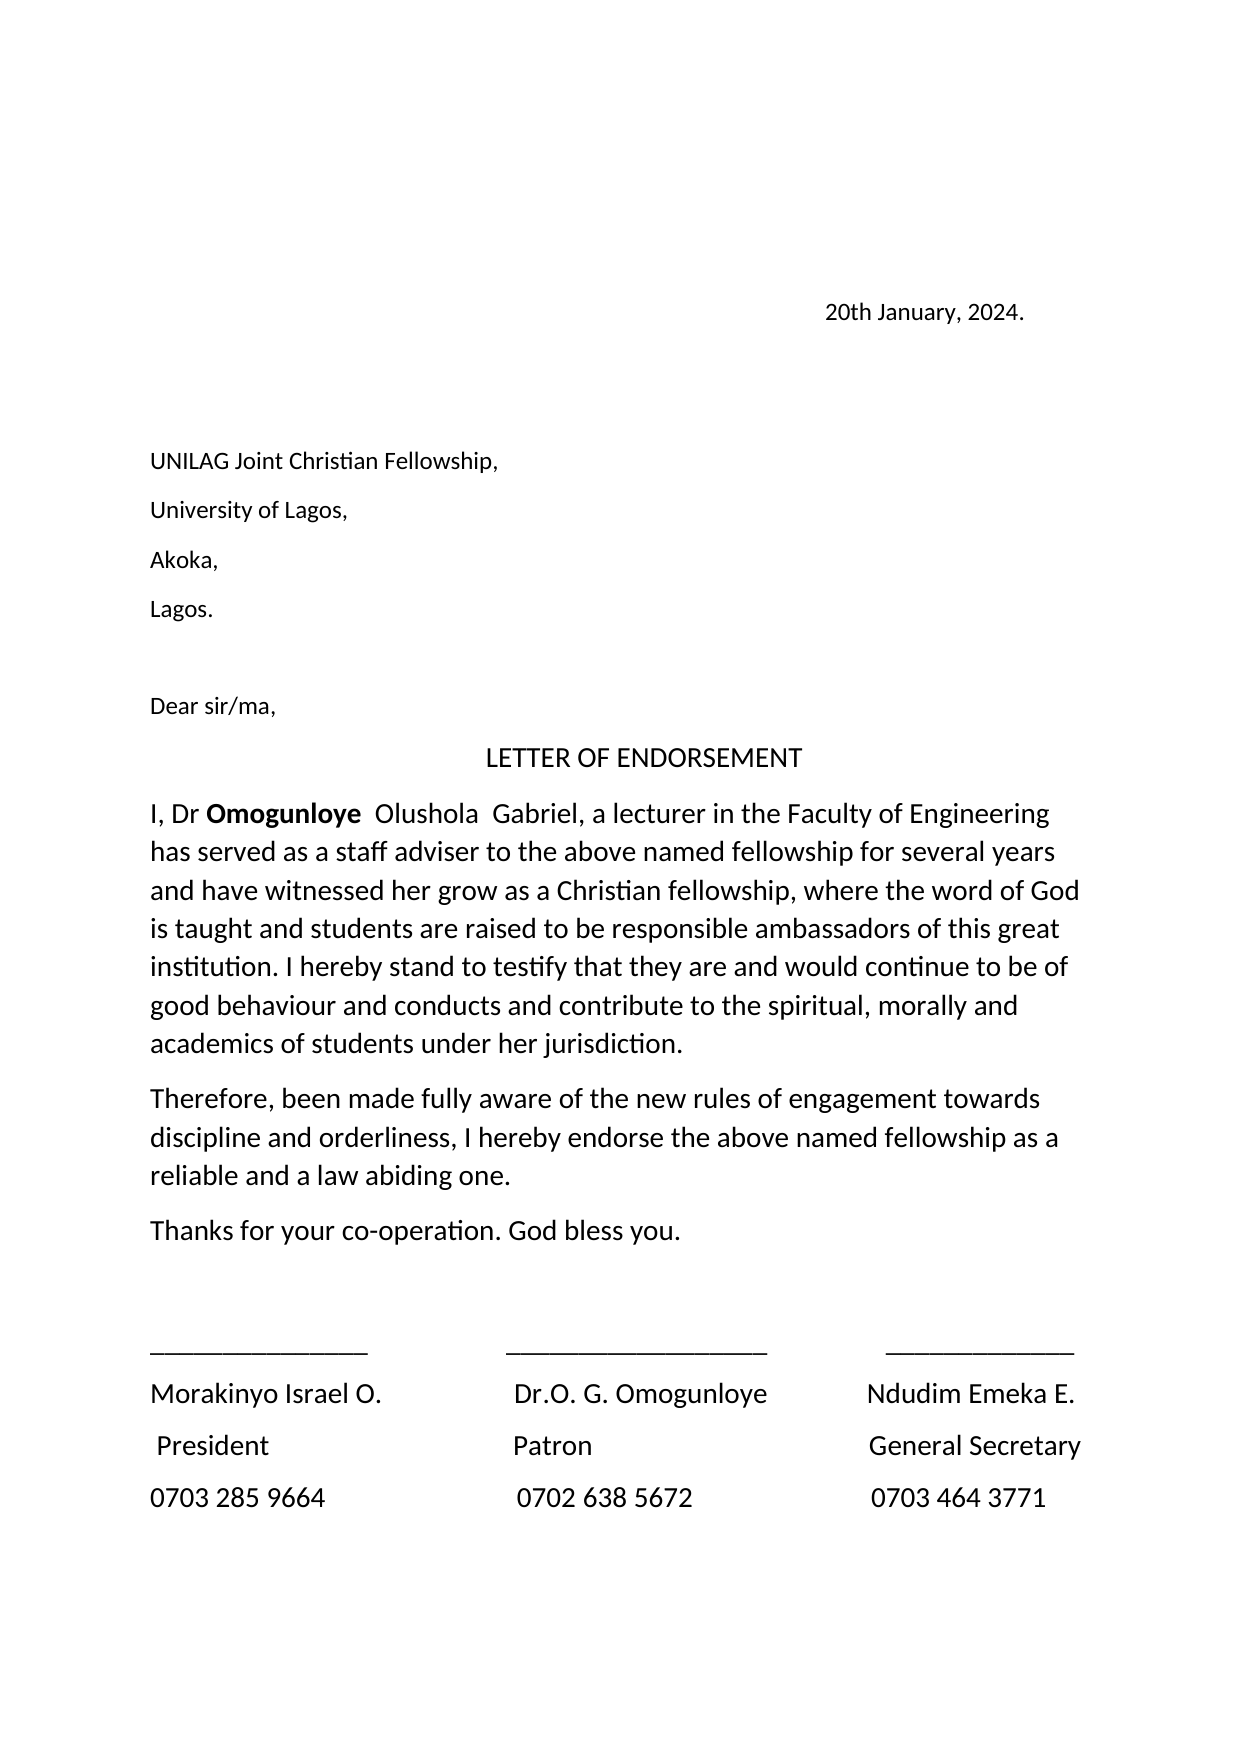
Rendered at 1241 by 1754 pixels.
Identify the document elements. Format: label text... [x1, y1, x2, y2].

text Lagos. [150, 593, 1090, 624]
text _______________ __________________ _____________ [150, 1323, 1090, 1358]
text I, Dr Omogunloye Olushola Gabriel, a lecturer in the Faculty of Engineering has served as a staff adviser to the above named fellowship for several years and have witnessed her grow as a Christian fellowship, where the word of God is taught and students are raised to be responsible ambassadors of this great institution. I hereby stand to testify that they are and would continue to be of good behaviour and conducts and contribute to the spiritual, morally and academics of students under her jurisdiction. [150, 795, 1090, 1061]
text Morakinyo Israel O. Dr.O. G. Omogunloye Ndudim Emeka E. [150, 1375, 1090, 1411]
text 20th January, 2024. [150, 296, 1090, 327]
text UNILAG Joint Christian Fellowship, [150, 445, 1090, 475]
text Thanks for your co-operation. God bless you. [150, 1212, 1090, 1248]
text 0703 285 9664 0702 638 5672 0703 464 3771 [150, 1479, 1090, 1515]
text Dear sir/ma, [150, 690, 1090, 721]
text Akoka, [150, 544, 1090, 574]
text University of Lagos, [150, 494, 1090, 525]
text Therefore, been made fully aware of the new rules of engagement towards discipline and orderliness, I hereby endorse the above named fellowship as a reliable and a law abiding one. [150, 1080, 1090, 1193]
text President Patron General Secretary [150, 1427, 1090, 1463]
text LETTER OF ENDORSEMENT [150, 739, 1090, 775]
